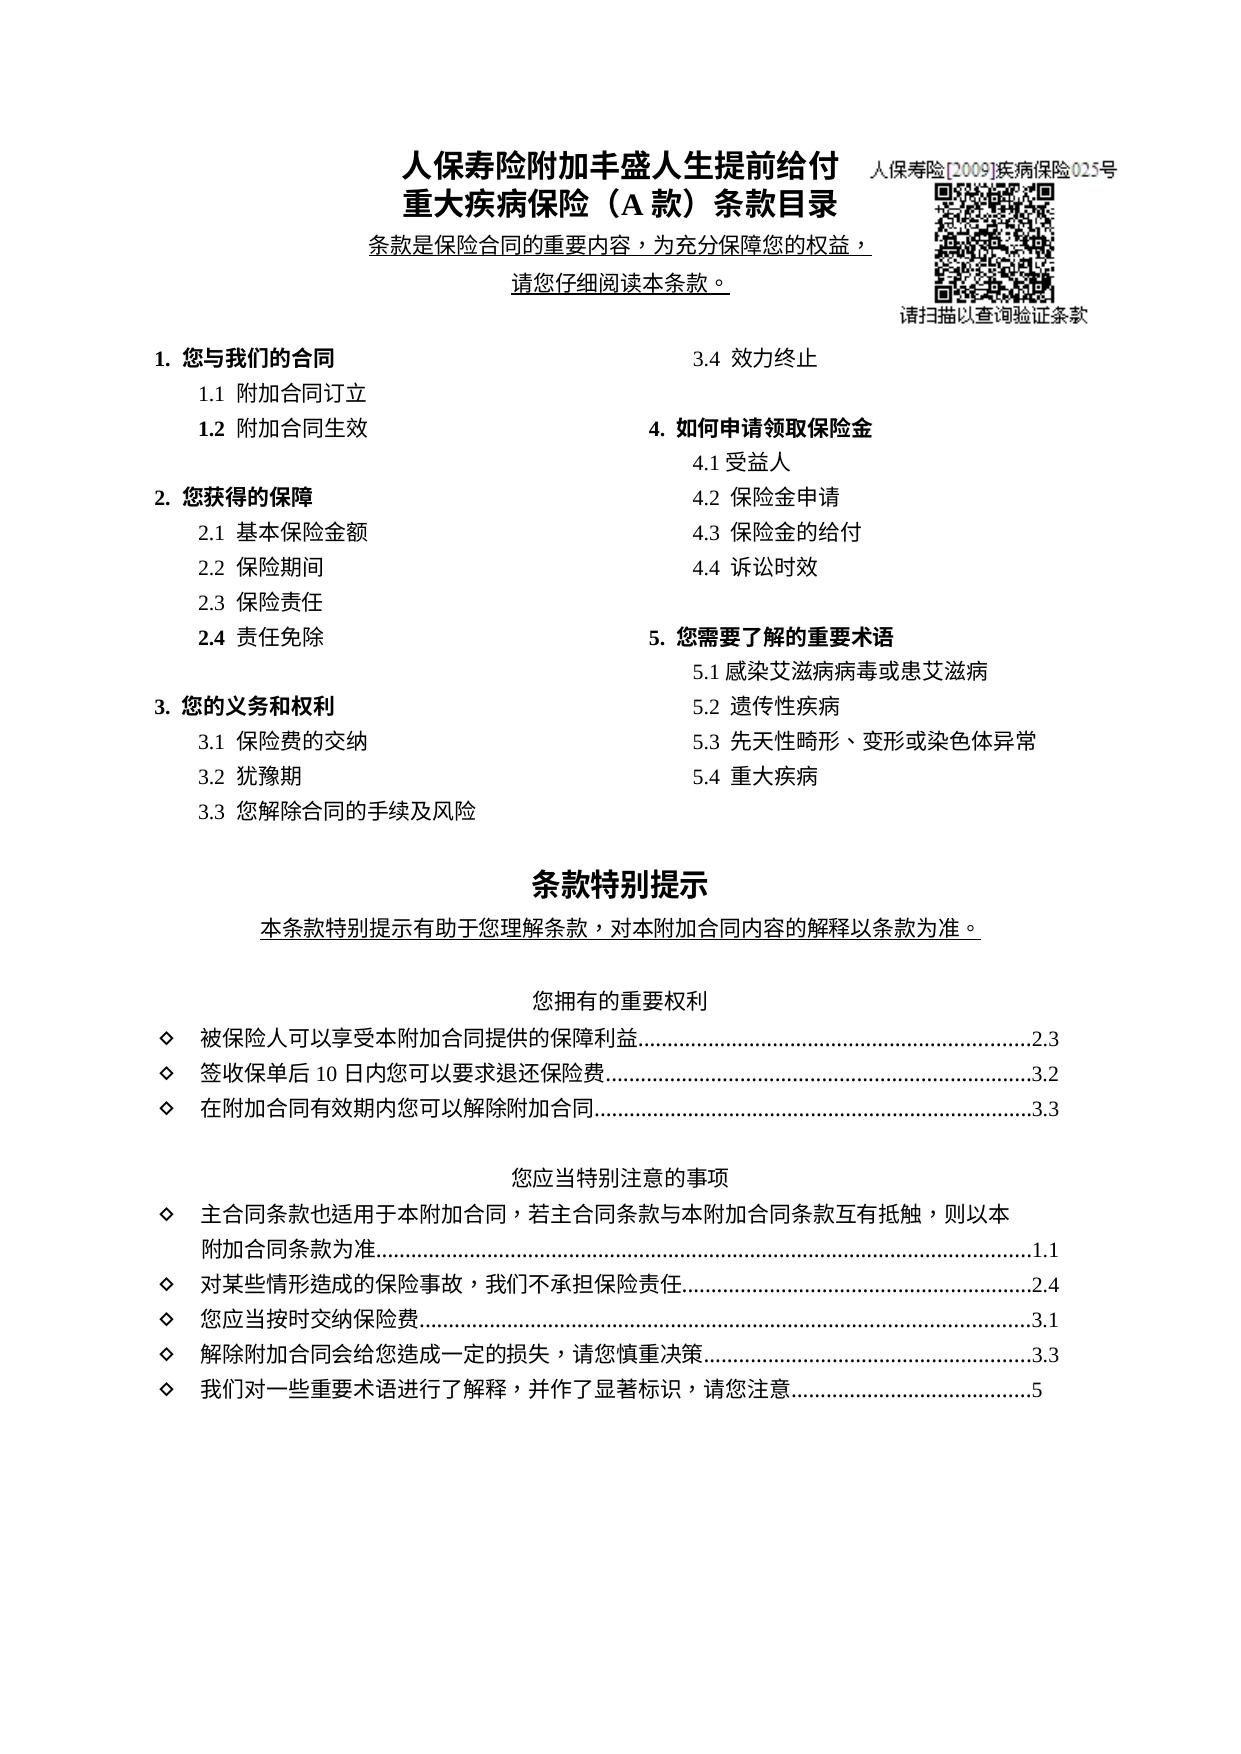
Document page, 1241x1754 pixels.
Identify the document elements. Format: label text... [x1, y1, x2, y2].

list 我们对一些重要术语进行了解释，并作了显著标识，请您注意 5 [157, 1374, 1132, 1404]
list 您与我们的合同 3.4 效力终止 [154, 343, 1132, 373]
list 主合同条款也适用于本附加合同，若主合同条款与本附加合同条款互有抵触，则以本 [157, 1199, 1132, 1229]
list 解除附加合同会给您造成一定的损失，请您慎重决策 3.3 [157, 1339, 1132, 1369]
picture [866, 158, 1122, 327]
list 您解除合同的手续及风险 [198, 796, 1132, 825]
list 签收保单后 10 日内您可以要求退还保险费 3.2 [157, 1058, 1132, 1087]
list 保险期间 4.4 诉讼时效 [198, 552, 1132, 582]
subtitle 人保寿险附加丰盛人生提前给付重大疾病保险（A 款）条款目录 [400, 147, 840, 224]
text 条款是保险合同的重要内容，为充分保障您的权益， 请您仔细阅读本条款。 [368, 256, 872, 298]
list 您获得的保障 4.2 保险金申请 [154, 482, 1132, 512]
text 条款是保险合同的重要内容，为充分保障您的权益， 请您仔细阅读本条款。 [368, 229, 872, 255]
text 4.1 受益人 [692, 447, 1132, 477]
list 附加合同订立 [198, 378, 1132, 407]
text 本条款特别提示有助于您理解条款，对本附加合同内容的解释以条款为准。 [144, 913, 1097, 943]
list 保险责任 [198, 587, 1132, 616]
list 基本保险金额 4.3 保险金的给付 [198, 517, 1132, 547]
list 责任免除 5. 您需要了解的重要术语 [198, 621, 1132, 651]
list 保险费的交纳 5.3 先天性畸形、变形或染色体异常 [198, 726, 1132, 756]
list 您的义务和权利 5.2 遗传性疾病 [154, 691, 1132, 721]
text 5.1 感染艾滋病病毒或患艾滋病 [692, 656, 1132, 686]
subtitle 条款特别提示 [400, 863, 840, 906]
list 在附加合同有效期内您可以解除附加合同 3.3 [157, 1092, 1132, 1122]
list 犹豫期 5.4 重大疾病 [198, 761, 1132, 791]
text 附加合同条款为准 1.1 [144, 1234, 1116, 1264]
text 您应当特别注意的事项 [400, 1163, 840, 1193]
list 您应当按时交纳保险费 3.1 [157, 1304, 1132, 1334]
text 您拥有的重要权利 [400, 986, 840, 1016]
list 被保险人可以享受本附加合同提供的保障利益 2.3 [157, 1023, 1132, 1053]
list 对某些情形造成的保险事故，我们不承担保险责任 2.4 [157, 1269, 1132, 1299]
list 附加合同生效 4. 如何申请领取保险金 [198, 412, 1132, 442]
